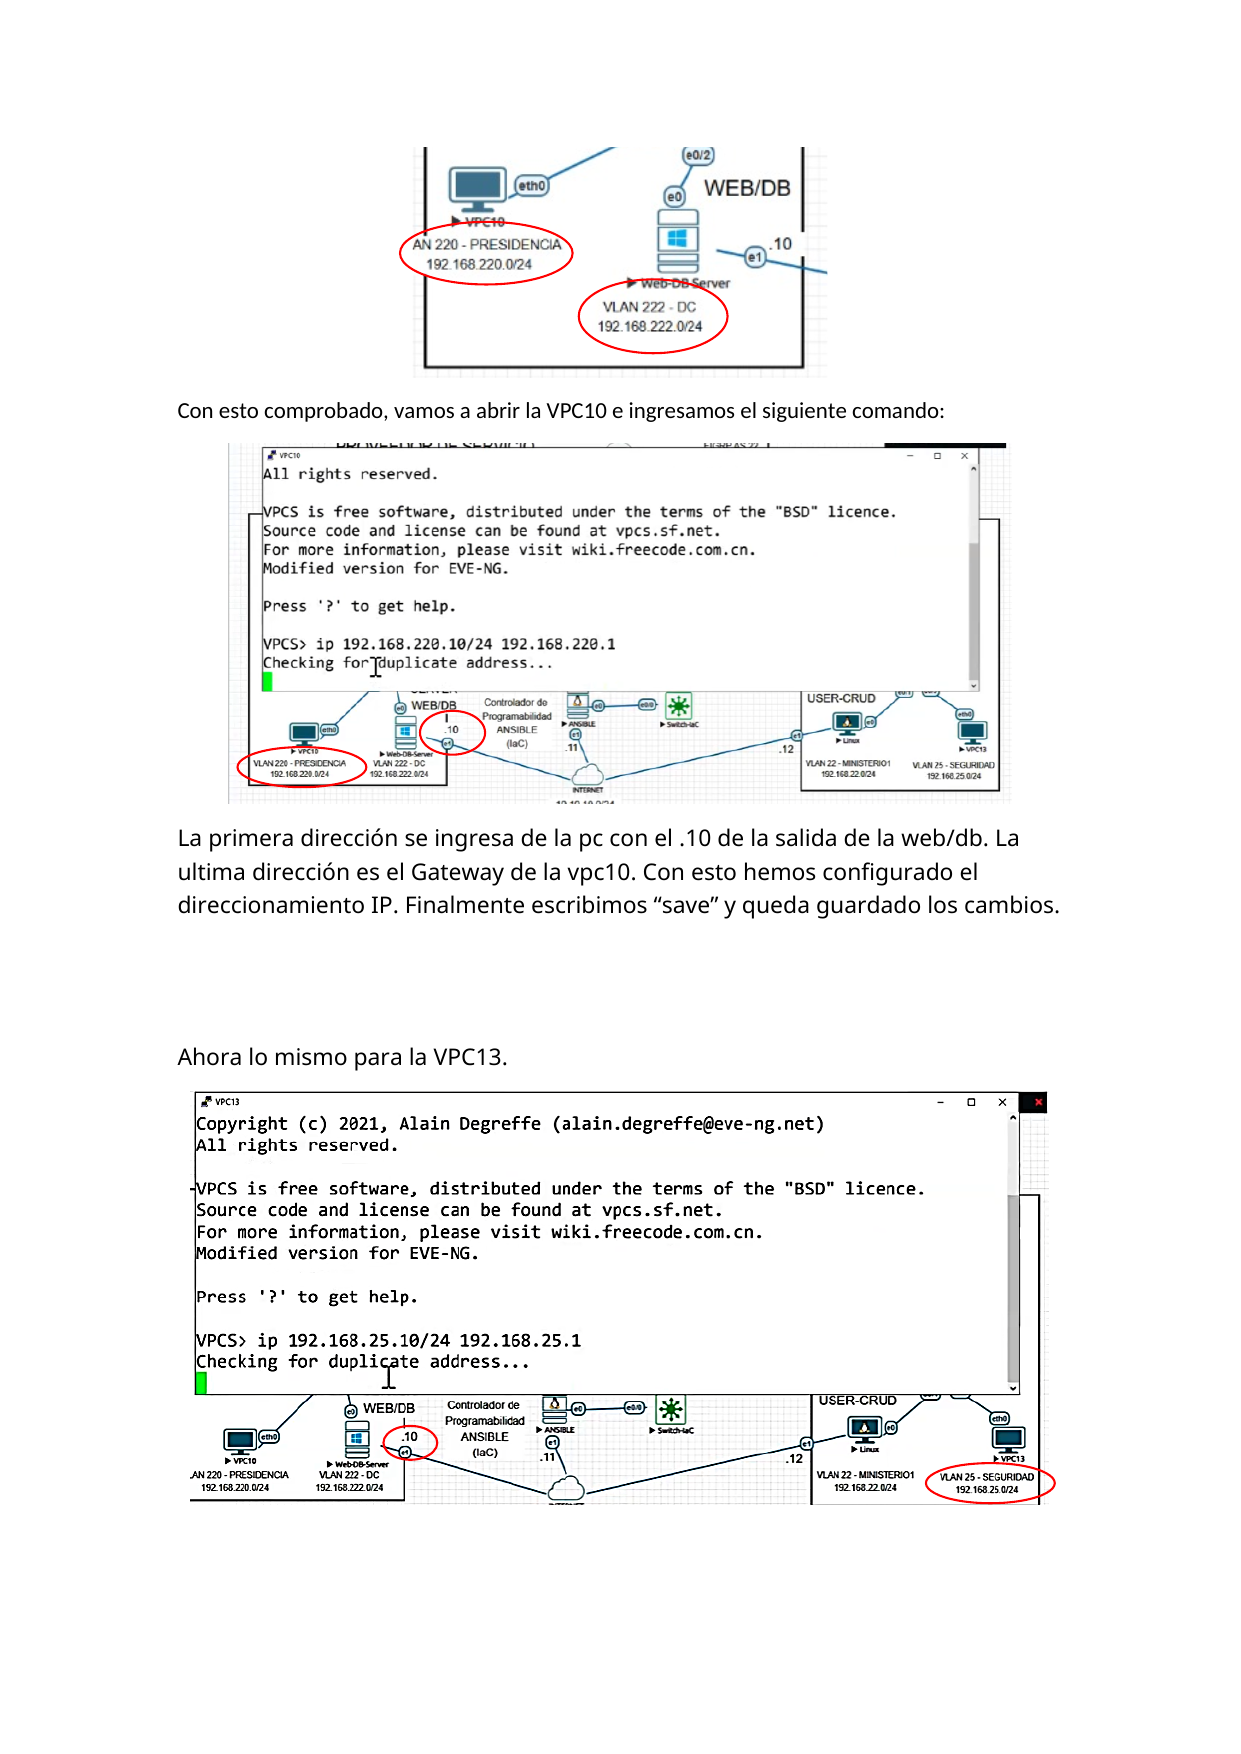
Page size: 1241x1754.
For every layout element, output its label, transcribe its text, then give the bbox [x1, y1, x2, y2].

text Ahora lo mismo para la VPC13. [177, 1041, 1063, 1072]
picture [412, 223, 571, 283]
text Con esto comprobado, vamos a abrir la VPC10 e ingresamos el siguiente comando: [177, 396, 1063, 424]
picture [1001, 1494, 1049, 1505]
picture [228, 443, 1012, 804]
picture [928, 1465, 1049, 1502]
picture [190, 1091, 1049, 1505]
text La primera dirección se ingresa de la pc con el .10 de la salida de la web/db. La ultima dirección es el Gateway de la vpc10. Con esto hemos configurado el direccionamiento IP. Finalmente escribimos “save” y queda guardado los cambios. [177, 822, 1063, 921]
picture [412, 147, 828, 378]
